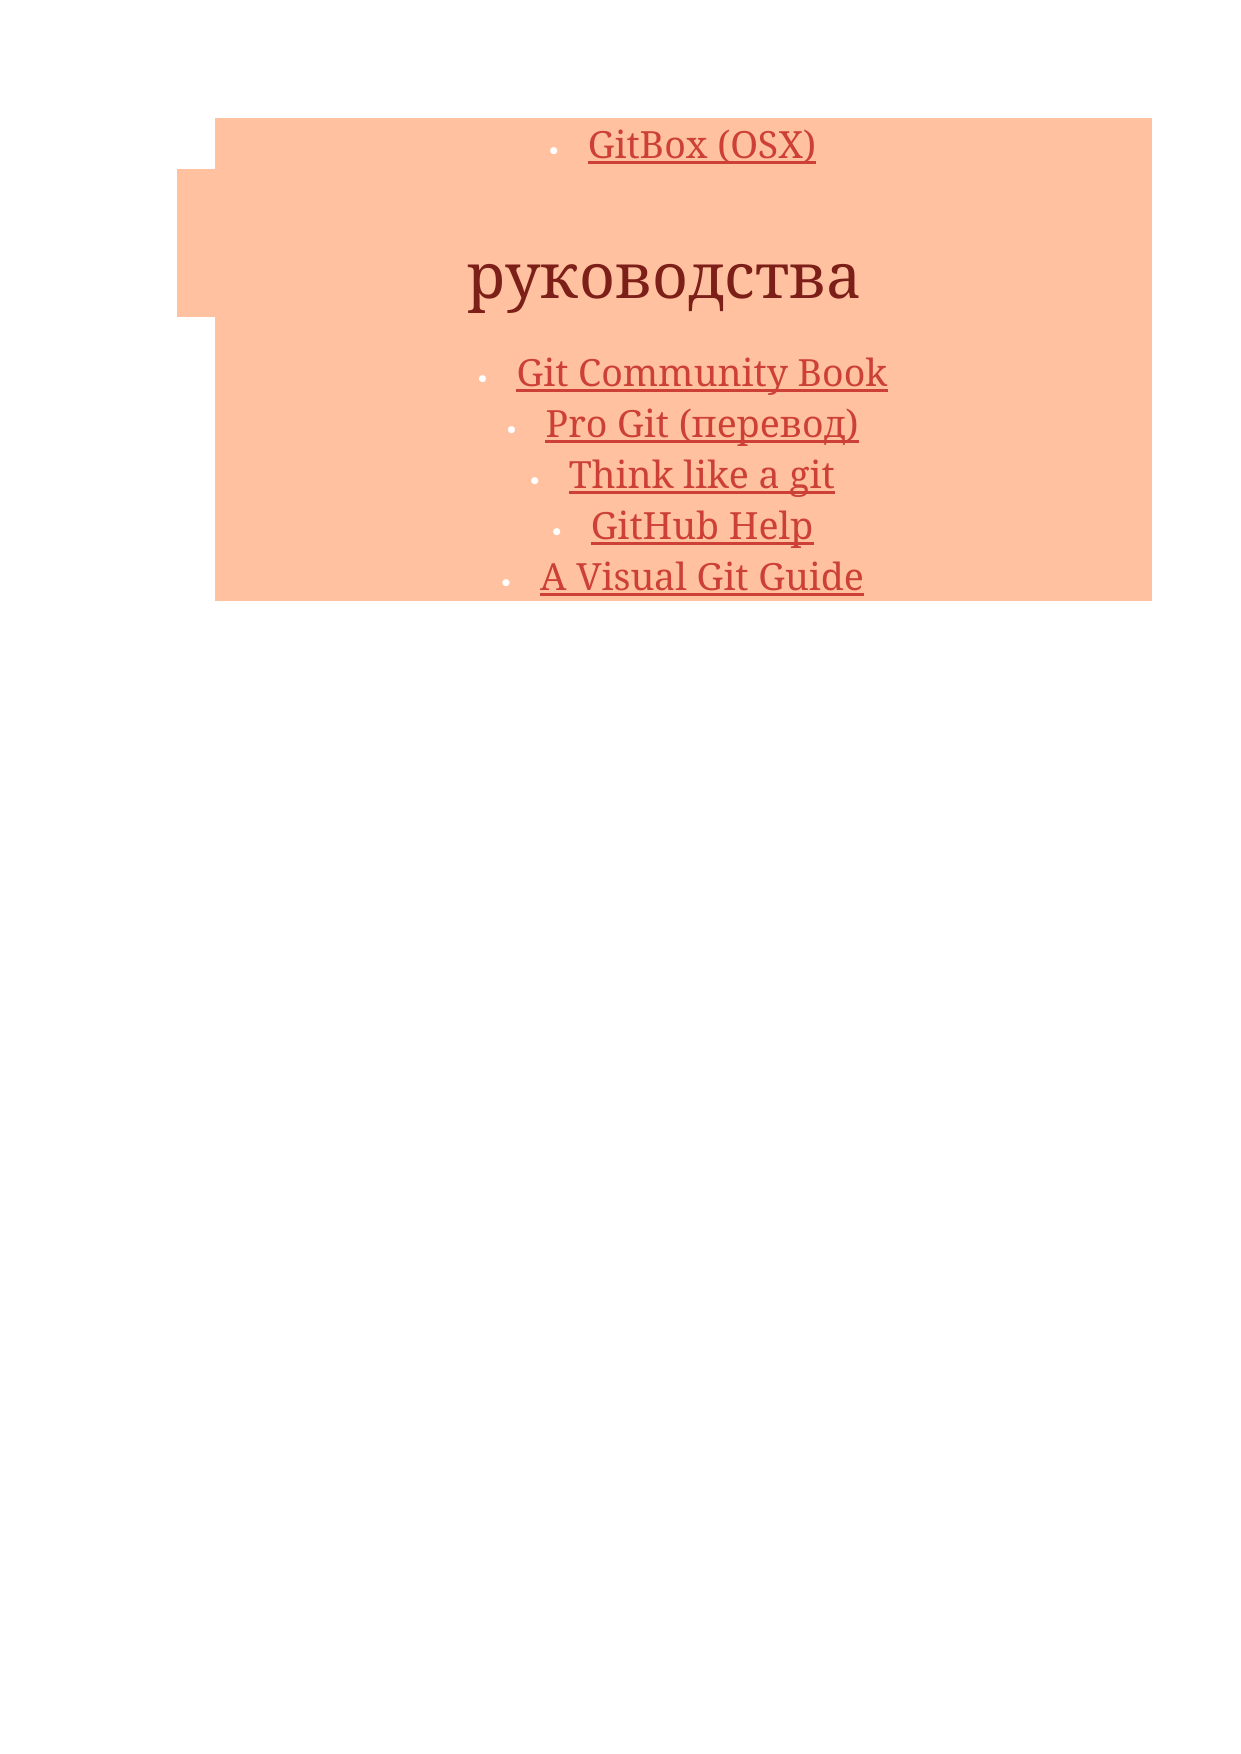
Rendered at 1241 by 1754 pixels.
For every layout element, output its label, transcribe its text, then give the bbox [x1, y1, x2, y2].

list Think like a git [215, 448, 1152, 499]
list GitBox (OSX) [215, 118, 1152, 169]
text руководства [177, 232, 1152, 317]
list GitHub Help [215, 499, 1152, 550]
list Pro Git (перевод) [215, 397, 1152, 448]
list A Visual Git Guide [215, 550, 1152, 601]
list Git Community Book [215, 346, 1152, 397]
